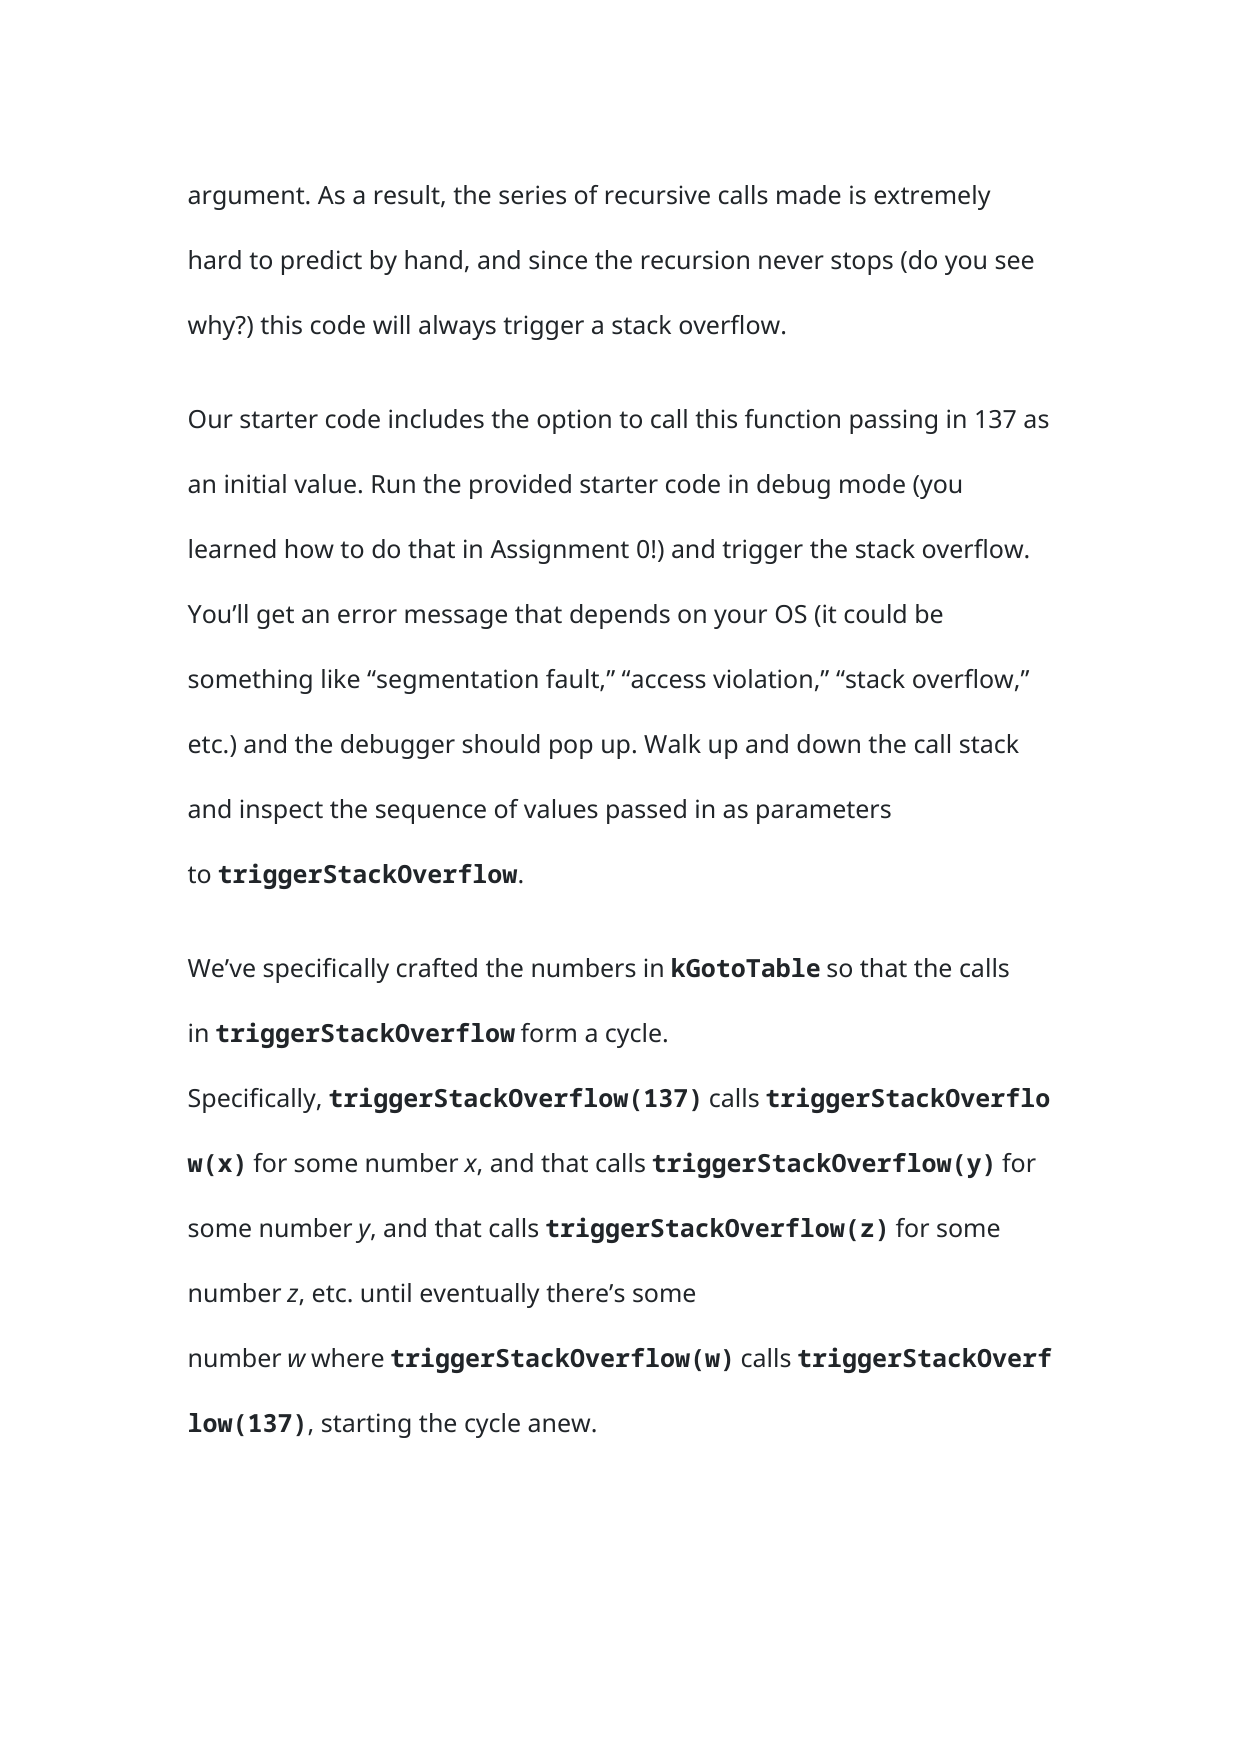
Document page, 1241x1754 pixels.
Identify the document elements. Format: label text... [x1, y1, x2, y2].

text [187, 162, 1053, 357]
text Our starter code includes the option to call this function passing in 137 as an initial value. Run the provided starter code in debug mode (you learned how to do that in Assignment 0!) and trigger the stack overflow. You’ll get an error message that depends on your OS (it could be something like “segmentation fault,” “access violation,” “stack overflow,” etc.) and the debugger should pop up. Walk up and down the call stack and inspect the sequence of values passed in as parameters to triggerStackOverflow. [187, 386, 1053, 906]
text We’ve specifically crafted the numbers in kGotoTable so that the calls in triggerStackOverflow form a cycle. Specifically, triggerStackOverflow(137) calls triggerStackOverflow(x) for some number x, and that calls triggerStackOverflow(y) for some number y, and that calls triggerStackOverflow(z) for some number z, etc. until eventually there’s some number w where triggerStackOverflow(w) calls triggerStackOverflow(137), starting the cycle anew. [187, 935, 1053, 1455]
